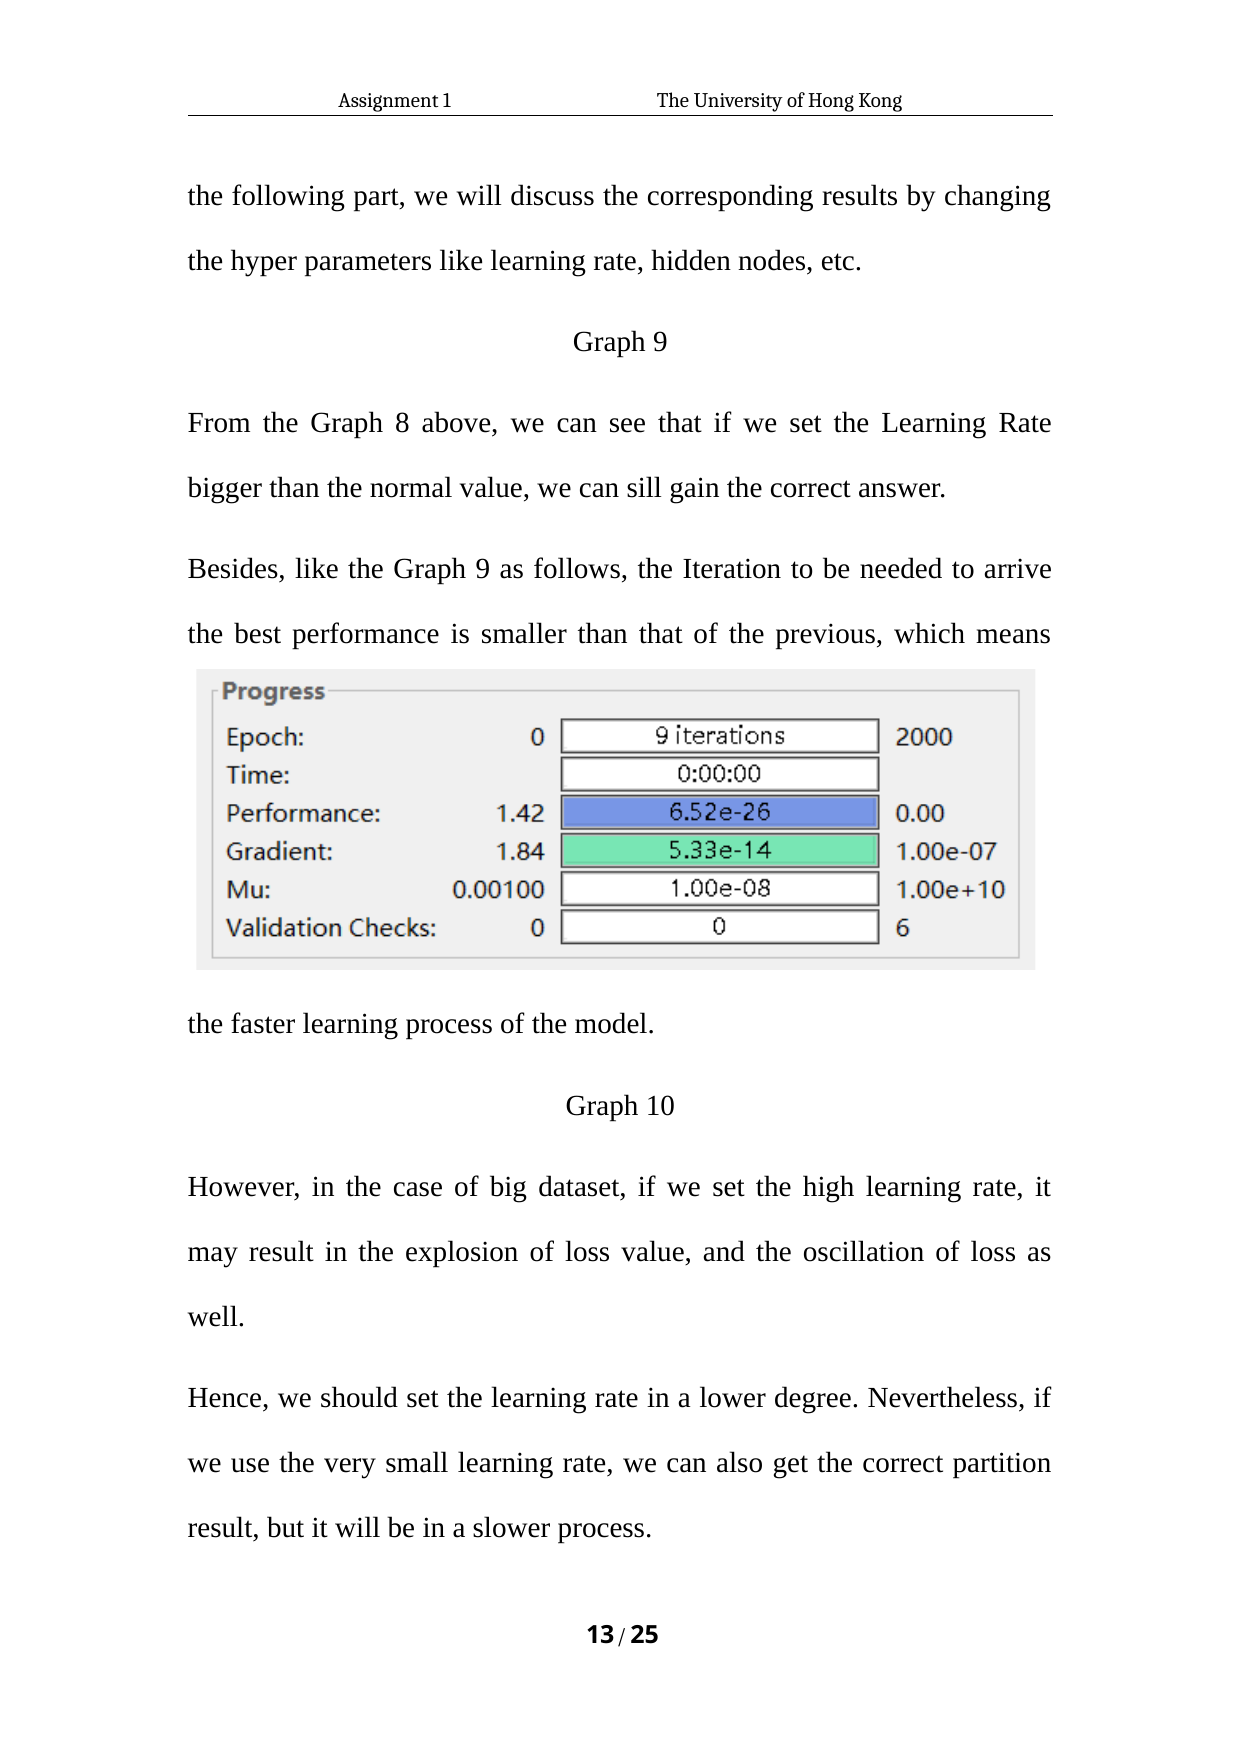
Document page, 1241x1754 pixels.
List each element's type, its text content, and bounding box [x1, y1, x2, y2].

text Graph 10 [187, 698, 1053, 763]
text In a conclusion, the learning rate must be balanced in a appropriate value to get the good model. [187, 1413, 1053, 1543]
text However, in the case of big dataset, if we set the high learning rate, it may result in the explosion of loss value, and the oscillation of loss as well. [187, 779, 1053, 974]
text Abstractly, the much smaller learning rate may also get the correct answer, but it may lead to the overfitting in the training dataset, but poor performance will be gained on the test dataset. [187, 1202, 1053, 1397]
picture [196, 295, 1036, 596]
text Hence, we should set the learning rate in a lower degree. Nevertheless, if we use the very small learning rate, we can also get the correct partition result, but it will be in a slower process. [187, 991, 1053, 1186]
